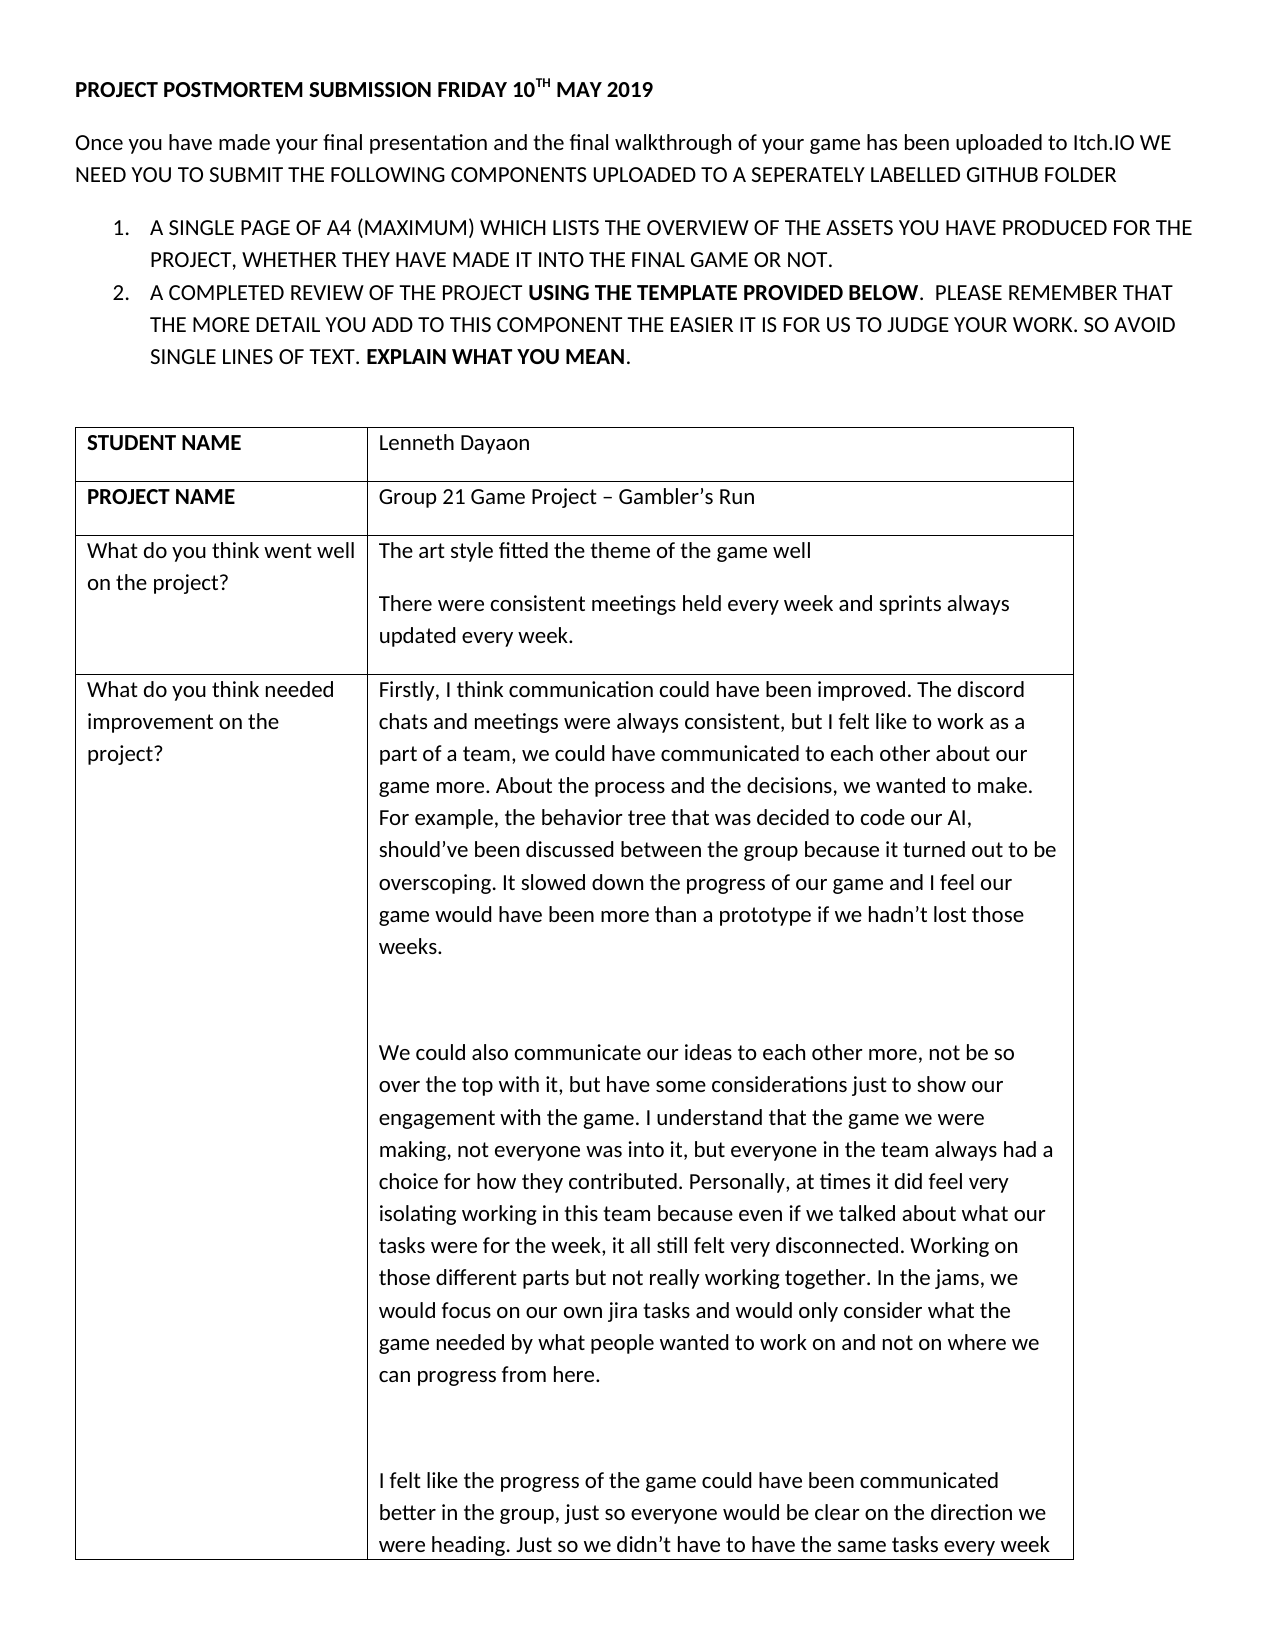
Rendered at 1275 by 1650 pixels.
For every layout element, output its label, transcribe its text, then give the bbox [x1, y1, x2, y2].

table_cell What do you think went well on the project? [76, 536, 367, 674]
table_cell Group 21 Game Project – Gambler’s Run [368, 482, 1073, 535]
text PROJECT POSTMORTEM SUBMISSION FRIDAY 10TH MAY 2019 [75, 75, 1200, 103]
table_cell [76, 675, 367, 1558]
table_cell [368, 675, 1073, 1558]
list A SINGLE PAGE OF A4 (MAXIMUM) WHICH LISTS THE OVERVIEW OF THE ASSETS YOU HAVE PRODUCED FOR THE PROJECT, WHETHER THEY HAVE MADE IT INTO THE FINAL GAME OR NOT. [112, 213, 1200, 273]
text Once you have made your final presentation and the final walkthrough of your game has been uploaded to Itch.IO WE NEED YOU TO SUBMIT THE FOLLOWING COMPONENTS UPLOADED TO A SEPERATELY LABELLED GITHUB FOLDER [75, 128, 1200, 188]
table_header STUDENT NAME [76, 428, 367, 481]
table_cell PROJECT NAME [76, 482, 367, 535]
table_header Lenneth Dayaon [368, 428, 1073, 481]
table_cell The art style fitted the theme of the game well There were consistent meetings held every week and sprints always updated every week. [368, 536, 1073, 674]
list A COMPLETED REVIEW OF THE PROJECT USING THE TEMPLATE PROVIDED BELOW. PLEASE REMEMBER THAT THE MORE DETAIL YOU ADD TO THIS COMPONENT THE EASIER IT IS FOR US TO JUDGE YOUR WORK. SO AVOID SINGLE LINES OF TEXT. EXPLAIN WHAT YOU MEAN. [112, 278, 1200, 370]
